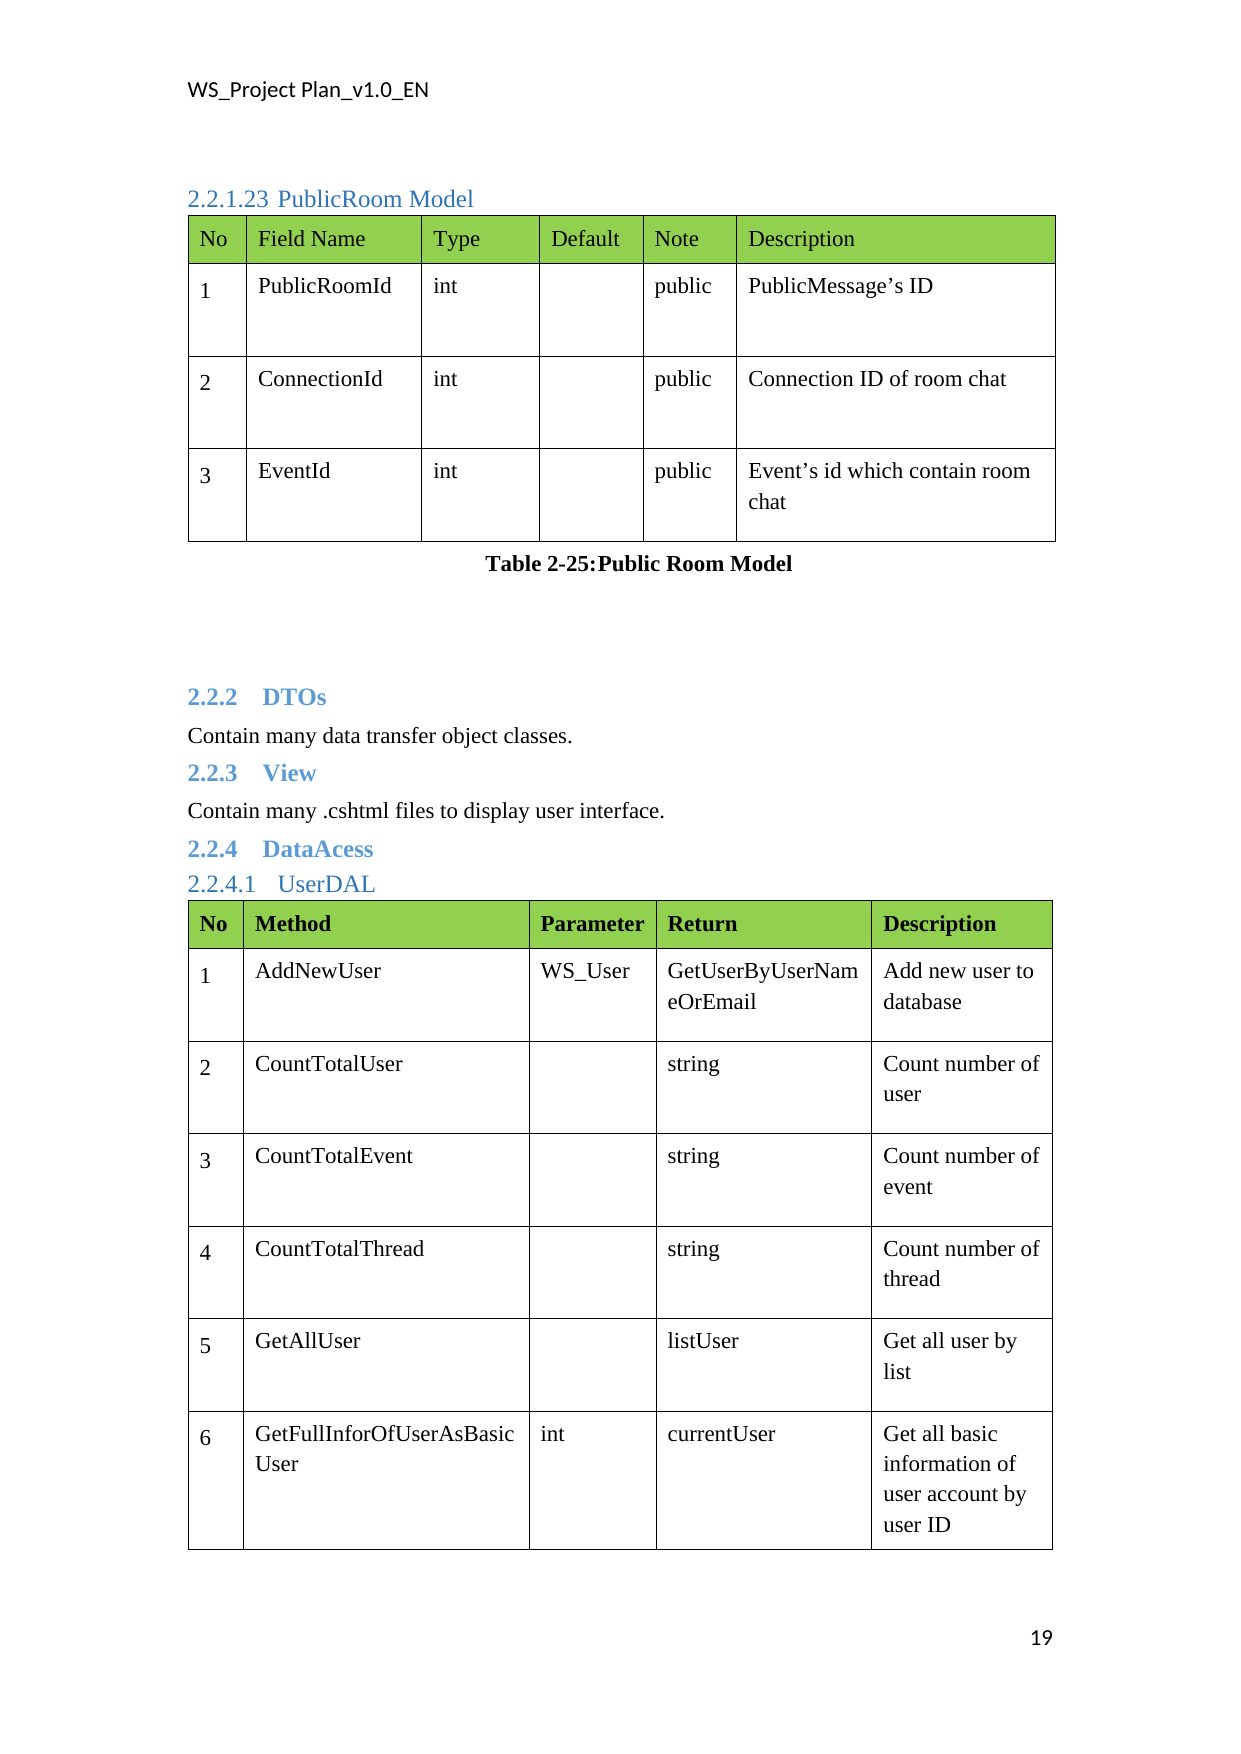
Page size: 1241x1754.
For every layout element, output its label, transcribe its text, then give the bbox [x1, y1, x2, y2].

text Contain many data transfer object classes. [187, 722, 1053, 748]
table_cell [189, 1227, 243, 1318]
table_cell int [422, 449, 539, 541]
table_cell Get all basic information of user account by user ID [872, 1412, 1052, 1549]
table_cell [540, 357, 643, 448]
table_header Type [422, 216, 539, 263]
text Public Room Model [225, 550, 1053, 576]
table_cell ConnectionId [247, 357, 421, 448]
table_cell currentUser [657, 1412, 871, 1549]
table_header No [189, 901, 243, 948]
table_header Description [737, 216, 1055, 263]
table_cell [189, 264, 246, 356]
table_cell GetAllUser [244, 1319, 529, 1411]
table_cell int [422, 357, 539, 448]
table_cell public [644, 264, 736, 356]
table_cell PublicMessage’s ID [737, 264, 1055, 356]
subtitle DTOs [187, 682, 1053, 711]
table_cell GetFullInforOfUserAsBasicUser [244, 1412, 529, 1549]
table_cell Count number of user [872, 1042, 1052, 1133]
table_cell Event’s id which contain room chat [737, 449, 1055, 541]
table_header Return [657, 901, 871, 948]
table_cell [530, 1042, 656, 1133]
table_cell string [657, 1134, 871, 1226]
table_cell [530, 1134, 656, 1226]
table_cell [530, 1227, 656, 1318]
text Contain many .cshtml files to display user interface. [187, 797, 1053, 824]
table_header Note [644, 216, 736, 263]
table_cell public [644, 449, 736, 541]
table_cell GetUserByUserNameOrEmail [657, 949, 871, 1041]
table_cell [189, 357, 246, 448]
table_header Field Name [247, 216, 421, 263]
table_cell [530, 1319, 656, 1411]
table_cell [540, 449, 643, 541]
table_cell [189, 1412, 243, 1549]
table_cell PublicRoomId [247, 264, 421, 356]
subtitle UserDAL [187, 869, 1053, 898]
table_cell Add new user to database [872, 949, 1052, 1041]
table_cell Count number of thread [872, 1227, 1052, 1318]
table_cell string [657, 1042, 871, 1133]
table_cell AddNewUser [244, 949, 529, 1041]
table_cell [189, 949, 243, 1041]
table_cell string [657, 1227, 871, 1318]
table_cell [189, 1319, 243, 1411]
table_header Method [244, 901, 529, 948]
table_cell CountTotalThread [244, 1227, 529, 1318]
subtitle View [187, 758, 1053, 787]
table_cell Connection ID of room chat [737, 357, 1055, 448]
table_header No [189, 216, 246, 263]
table_header Default [540, 216, 643, 263]
table_cell CountTotalEvent [244, 1134, 529, 1226]
table_cell int [530, 1412, 656, 1549]
table_cell int [422, 264, 539, 356]
table_cell Get all user by list [872, 1319, 1052, 1411]
subtitle PublicRoom Model [187, 184, 1053, 213]
table_header Description [872, 901, 1052, 948]
table_cell [189, 1042, 243, 1133]
table_cell public [644, 357, 736, 448]
table_cell [540, 264, 643, 356]
table_cell [189, 1134, 243, 1226]
table_cell WS_User [530, 949, 656, 1041]
table_header Parameter [530, 901, 656, 948]
table_cell CountTotalUser [244, 1042, 529, 1133]
table_cell listUser [657, 1319, 871, 1411]
table_cell [189, 449, 246, 541]
table_cell EventId [247, 449, 421, 541]
table_cell Count number of event [872, 1134, 1052, 1226]
subtitle DataAcess [187, 834, 1053, 863]
